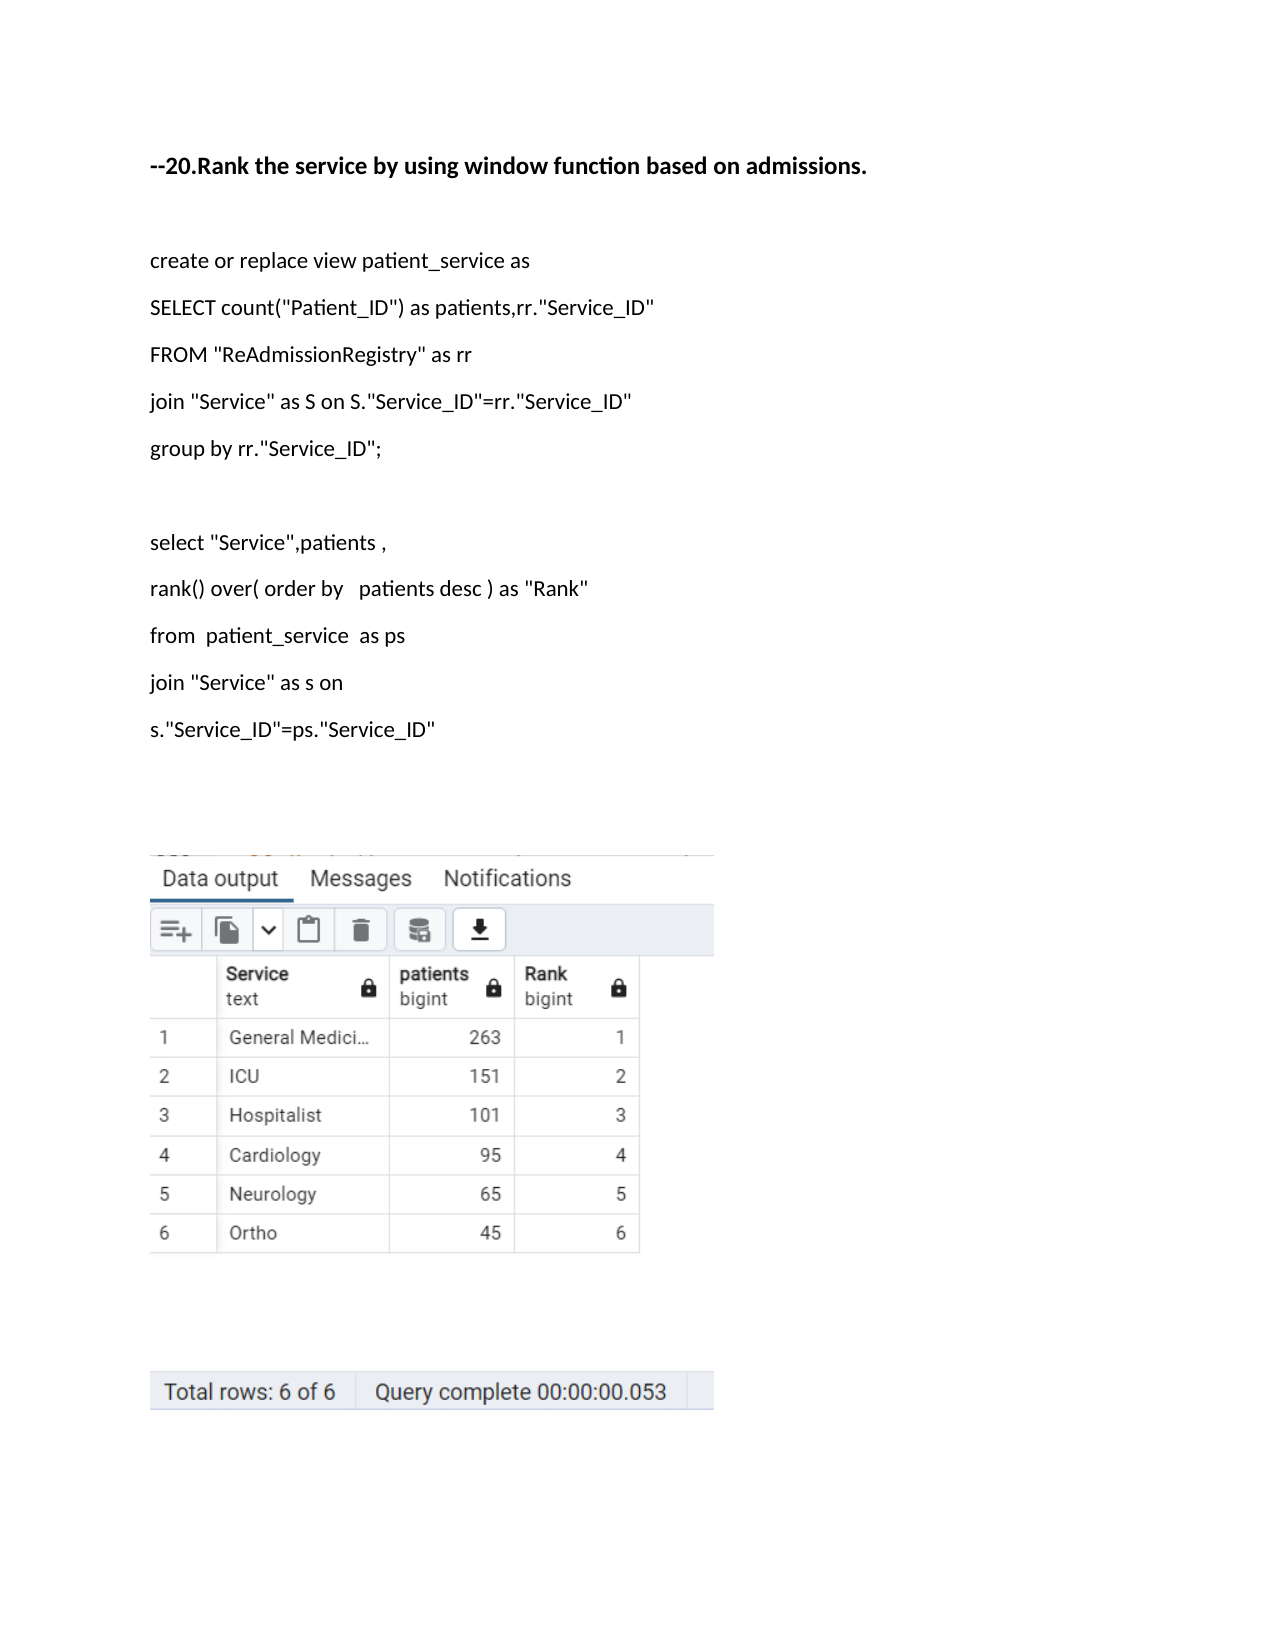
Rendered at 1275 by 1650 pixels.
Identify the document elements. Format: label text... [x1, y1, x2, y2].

text group by rr."Service_ID"; [150, 434, 1125, 462]
text join "Service" as s on [150, 668, 1125, 696]
text rank() over( order by patients desc ) as "Rank" [150, 574, 1125, 603]
text from patient_service as ps [150, 621, 1125, 649]
text s."Service_ID"=ps."Service_ID" [150, 715, 1125, 743]
text join "Service" as S on S."Service_ID"=rr."Service_ID" [150, 387, 1125, 415]
text SELECT count("Patient_ID") as patients,rr."Service_ID" [150, 293, 1125, 321]
text FROM "ReAdmissionRegistry" as rr [150, 340, 1125, 368]
text create or replace view patient_service as [150, 246, 1125, 274]
picture [150, 855, 714, 1410]
text select "Service",patients , [150, 528, 1125, 556]
text --20.Rank the service by using window function based on admissions. [150, 150, 1125, 181]
